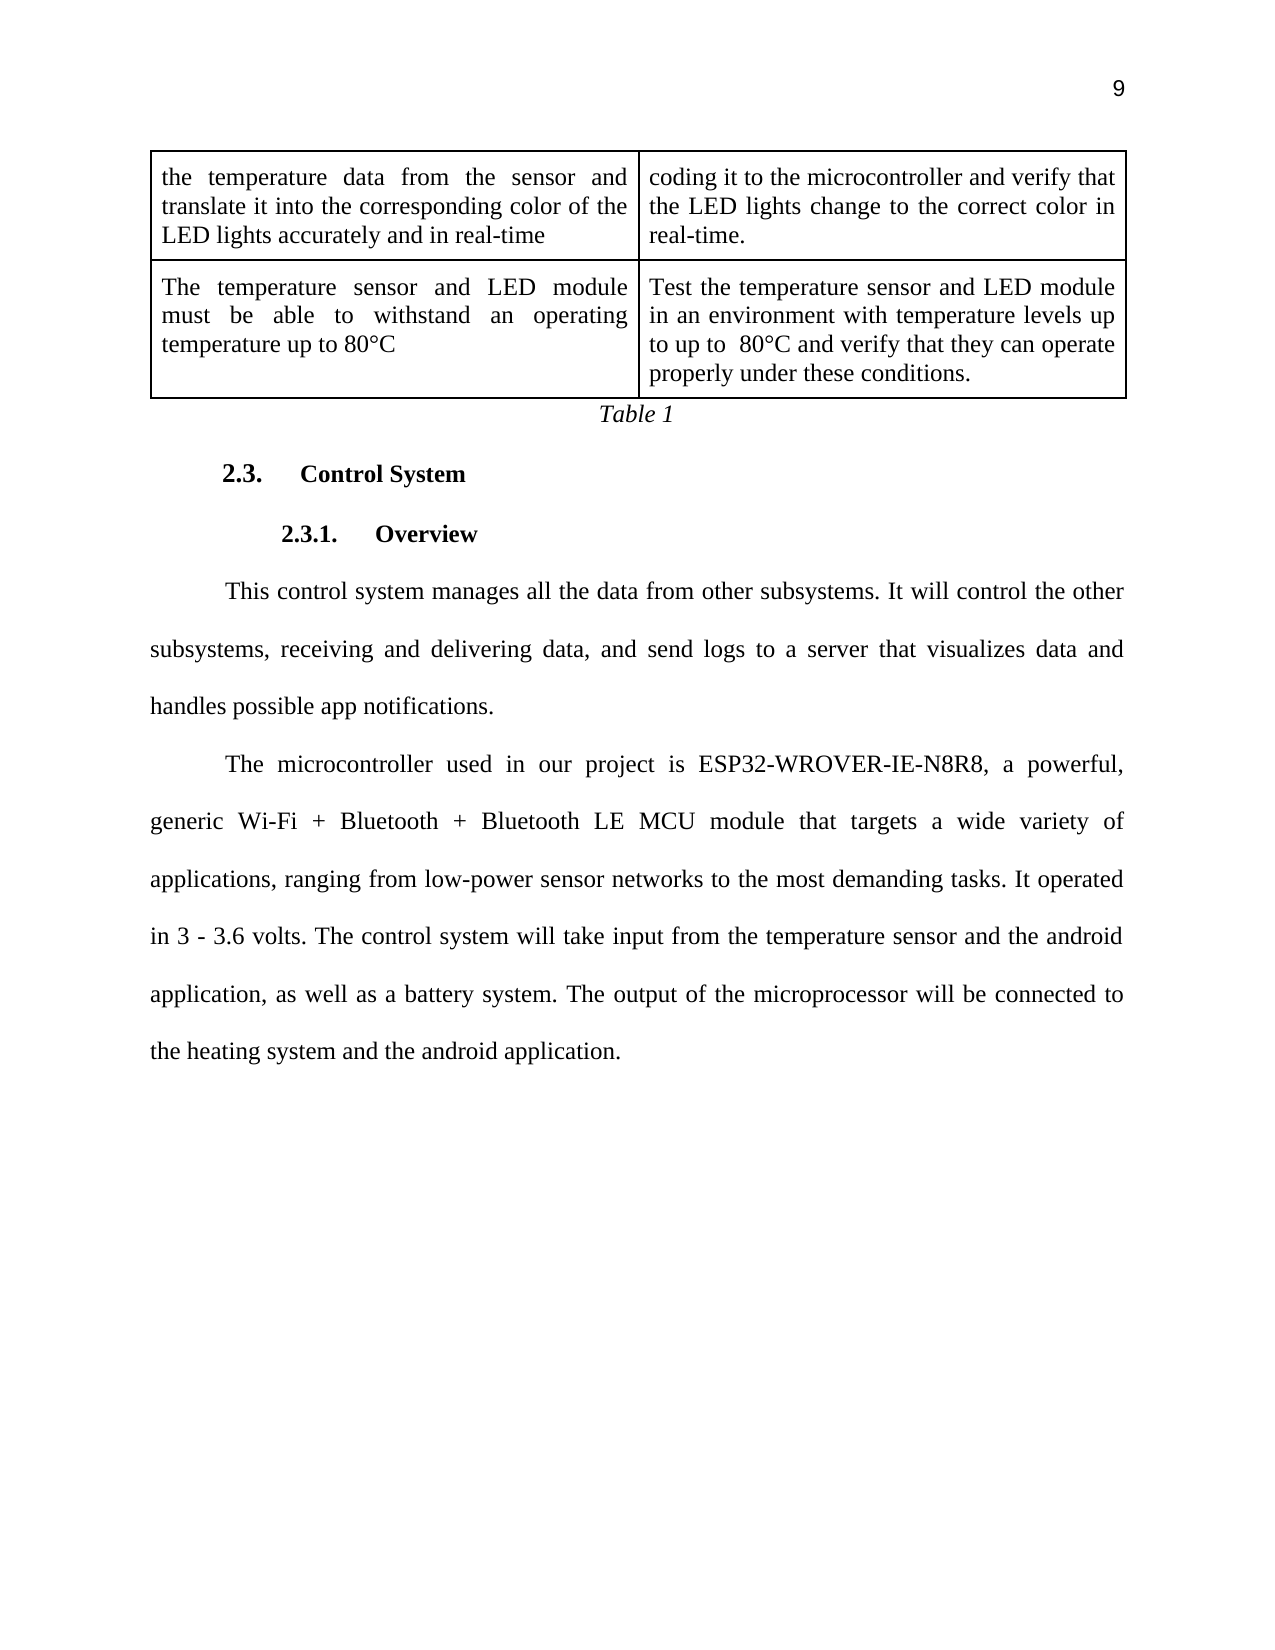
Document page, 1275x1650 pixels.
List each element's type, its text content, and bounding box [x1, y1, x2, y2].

table_cell Test the temperature sensor and LED module in an environment with temperature levels up to up to 80°C and verify that they can operate properly under these conditions. [640, 261, 1125, 397]
text Table 1 [150, 399, 1125, 428]
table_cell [640, 152, 1125, 259]
table_cell The temperature sensor and LED module must be able to withstand an operating temperature up to 80°C [152, 261, 638, 397]
list Overview [337, 519, 1125, 548]
text The microcontroller used in our project is ESP32-WROVER-IE-N8R8, a powerful, generic Wi-Fi + Bluetooth + Bluetooth LE MCU module that targets a wide variety of applications, ranging from low-power sensor networks to the most demanding tasks. It operated in 3 - 3.6 volts. The control system will take input from the temperature sensor and the android application, as well as a battery system. The output of the microprocessor will be connected to the heating system and the android application. [150, 749, 1125, 1065]
list Control System [262, 457, 1125, 488]
text This control system manages all the data from other subsystems. It will control the other subsystems, receiving and delivering data, and send logs to a server that visualizes data and handles possible app notifications. [150, 576, 1125, 720]
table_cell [152, 152, 638, 259]
